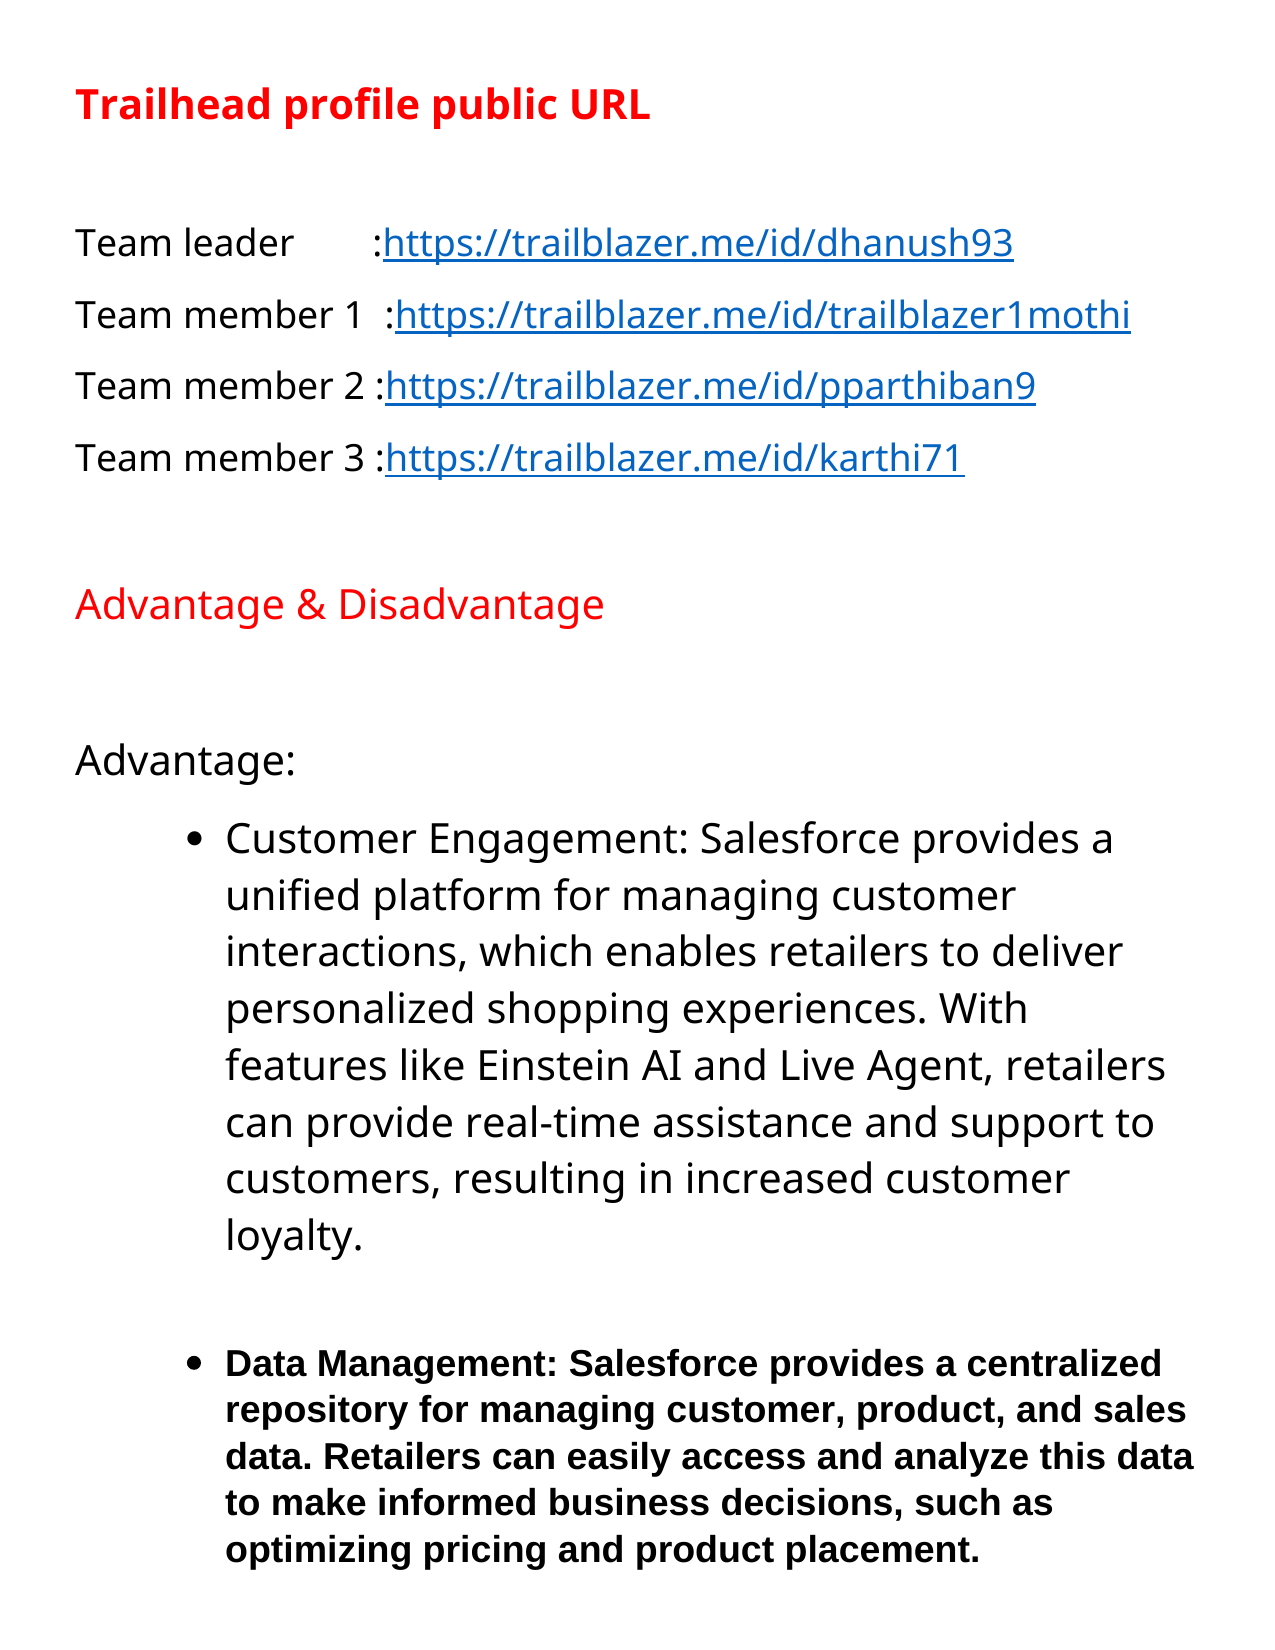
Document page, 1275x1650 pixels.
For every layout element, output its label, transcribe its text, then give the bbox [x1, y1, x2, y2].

list Customer Engagement: Salesforce provides a unified platform for managing customer interactions, which enables retailers to deliver personalized shopping experiences. With features like Einstein AI and Live Agent, retailers can provide real-time assistance and support to customers, resulting in increased customer loyalty. [187, 809, 1200, 1263]
text Trailhead profile public URL [75, 75, 1200, 132]
list Data Management: Salesforce provides a centralized repository for managing customer, product, and sales data. Retailers can easily access and analyze this data to make informed business decisions, such as optimizing pricing and product placement. [187, 1341, 1200, 1570]
text Team member 1 :https://trailblazer.me/id/trailblazer1mothi [75, 288, 1200, 339]
text Team member 2 :https://trailblazer.me/id/pparthiban9 [75, 360, 1200, 411]
text Advantage & Disadvantage [75, 575, 1200, 632]
text Team leader :https://trailblazer.me/id/dhanush93 [75, 216, 1200, 267]
text Team member 3 :https://trailblazer.me/id/karthi71 [75, 431, 1200, 482]
text Advantage: [75, 731, 1200, 788]
